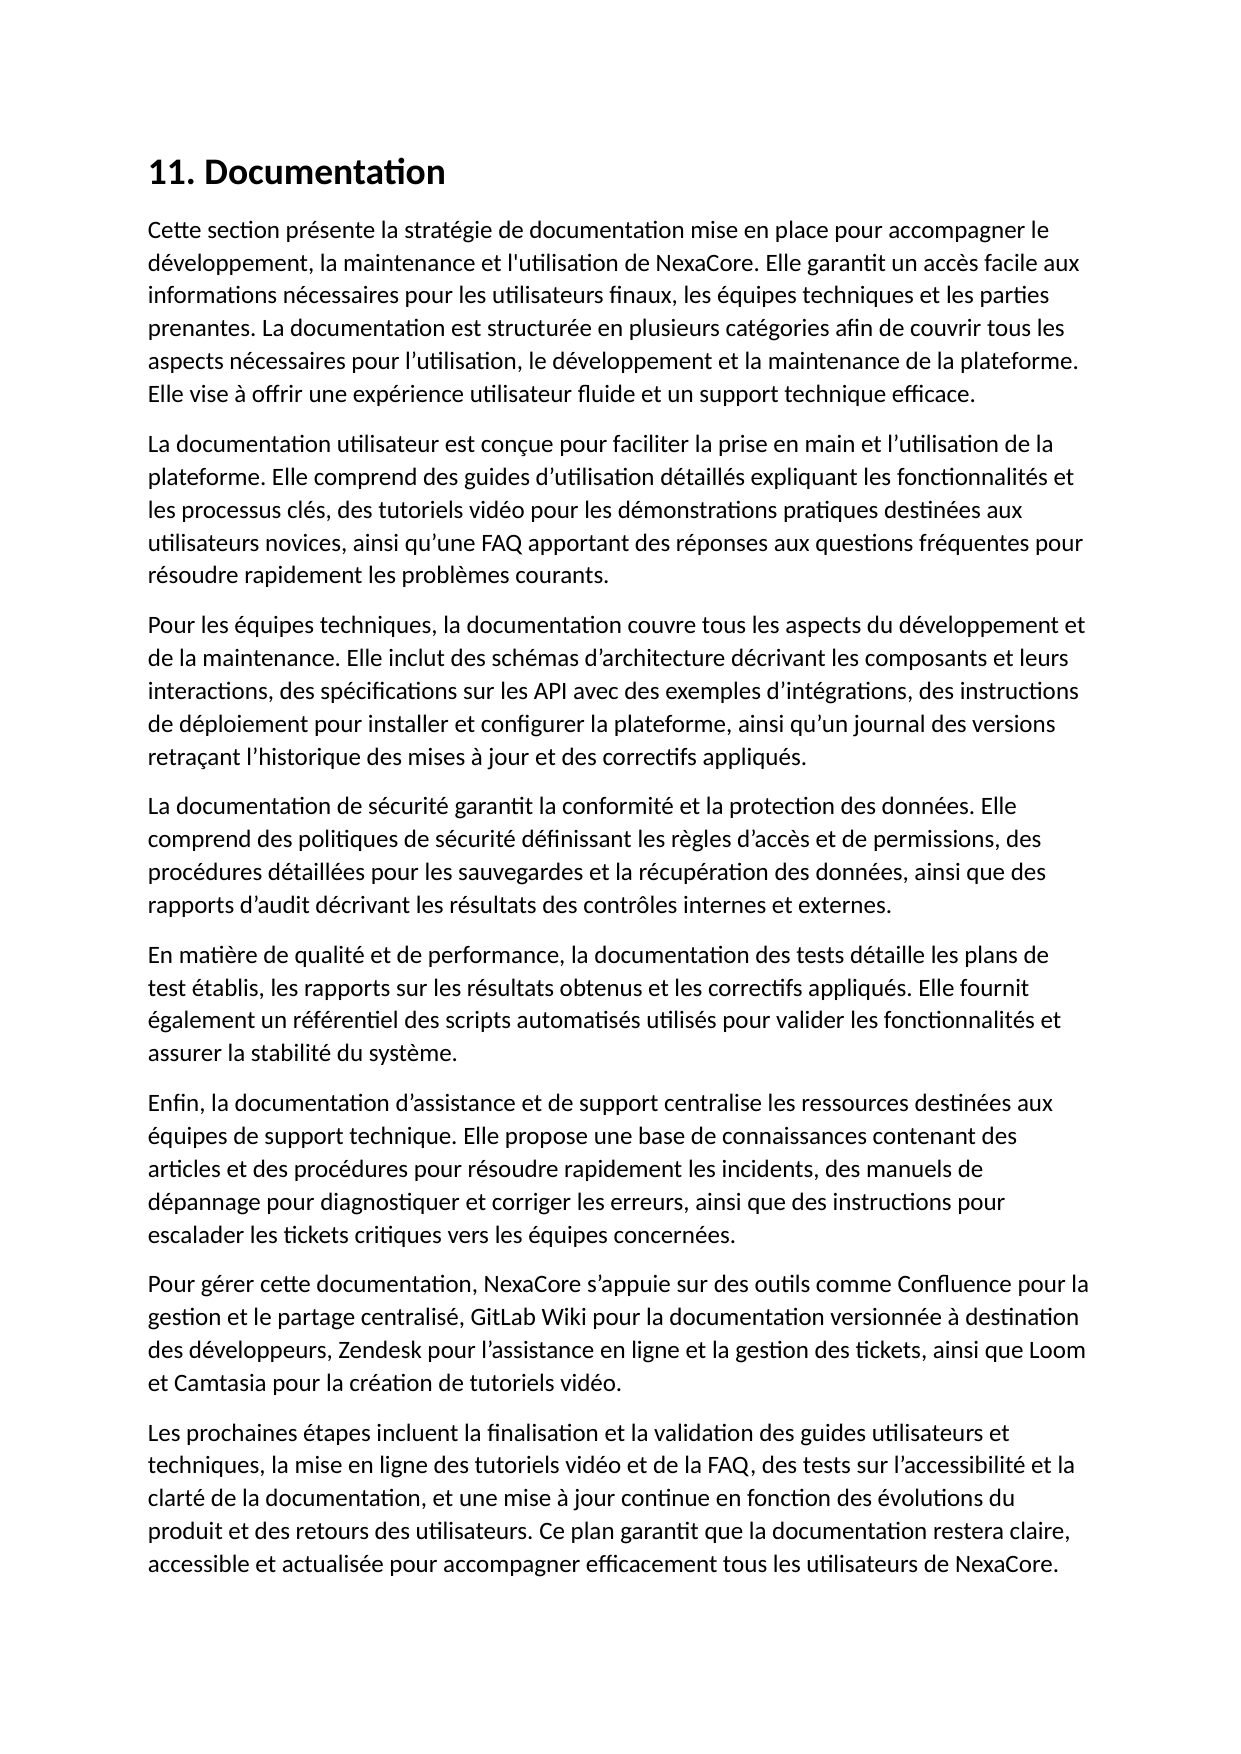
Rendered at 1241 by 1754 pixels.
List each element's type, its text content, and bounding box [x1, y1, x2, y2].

text 11. Documentation [148, 148, 1093, 193]
text La documentation de sécurité garantit la conformité et la protection des données. Elle comprend des politiques de sécurité définissant les règles d’accès et de permissions, des procédures détaillées pour les sauvegardes et la récupération des données, ainsi que des rapports d’audit décrivant les résultats des contrôles internes et externes. [148, 790, 1093, 920]
text Pour gérer cette documentation, NexaCore s’appuie sur des outils comme Confluence pour la gestion et le partage centralisé, GitLab Wiki pour la documentation versionnée à destination des développeurs, Zendesk pour l’assistance en ligne et la gestion des tickets, ainsi que Loom et Camtasia pour la création de tutoriels vidéo. [148, 1268, 1093, 1398]
text Enfin, la documentation d’assistance et de support centralise les ressources destinées aux équipes de support technique. Elle propose une base de connaissances contenant des articles et des procédures pour résoudre rapidement les incidents, des manuels de dépannage pour diagnostiquer et corriger les erreurs, ainsi que des instructions pour escalader les tickets critiques vers les équipes concernées. [148, 1087, 1093, 1249]
text En matière de qualité et de performance, la documentation des tests détaille les plans de test établis, les rapports sur les résultats obtenus et les correctifs appliqués. Elle fournit également un référentiel des scripts automatisés utilisés pour valider les fonctionnalités et assurer la stabilité du système. [148, 939, 1093, 1068]
text La documentation utilisateur est conçue pour faciliter la prise en main et l’utilisation de la plateforme. Elle comprend des guides d’utilisation détaillés expliquant les fonctionnalités et les processus clés, des tutoriels vidéo pour les démonstrations pratiques destinées aux utilisateurs novices, ainsi qu’une FAQ apportant des réponses aux questions fréquentes pour résoudre rapidement les problèmes courants. [148, 428, 1093, 590]
text Pour les équipes techniques, la documentation couvre tous les aspects du développement et de la maintenance. Elle inclut des schémas d’architecture décrivant les composants et leurs interactions, des spécifications sur les API avec des exemples d’intégrations, des instructions de déploiement pour installer et configurer la plateforme, ainsi qu’un journal des versions retraçant l’historique des mises à jour et des correctifs appliqués. [148, 609, 1093, 771]
text Cette section présente la stratégie de documentation mise en place pour accompagner le développement, la maintenance et l'utilisation de NexaCore. Elle garantit un accès facile aux informations nécessaires pour les utilisateurs finaux, les équipes techniques et les parties prenantes. La documentation est structurée en plusieurs catégories afin de couvrir tous les aspects nécessaires pour l’utilisation, le développement et la maintenance de la plateforme. Elle vise à offrir une expérience utilisateur fluide et un support technique efficace. [148, 214, 1093, 409]
text Les prochaines étapes incluent la finalisation et la validation des guides utilisateurs et techniques, la mise en ligne des tutoriels vidéo et de la FAQ, des tests sur l’accessibilité et la clarté de la documentation, et une mise à jour continue en fonction des évolutions du produit et des retours des utilisateurs. Ce plan garantit que la documentation restera claire, accessible et actualisée pour accompagner efficacement tous les utilisateurs de NexaCore. [148, 1417, 1093, 1579]
